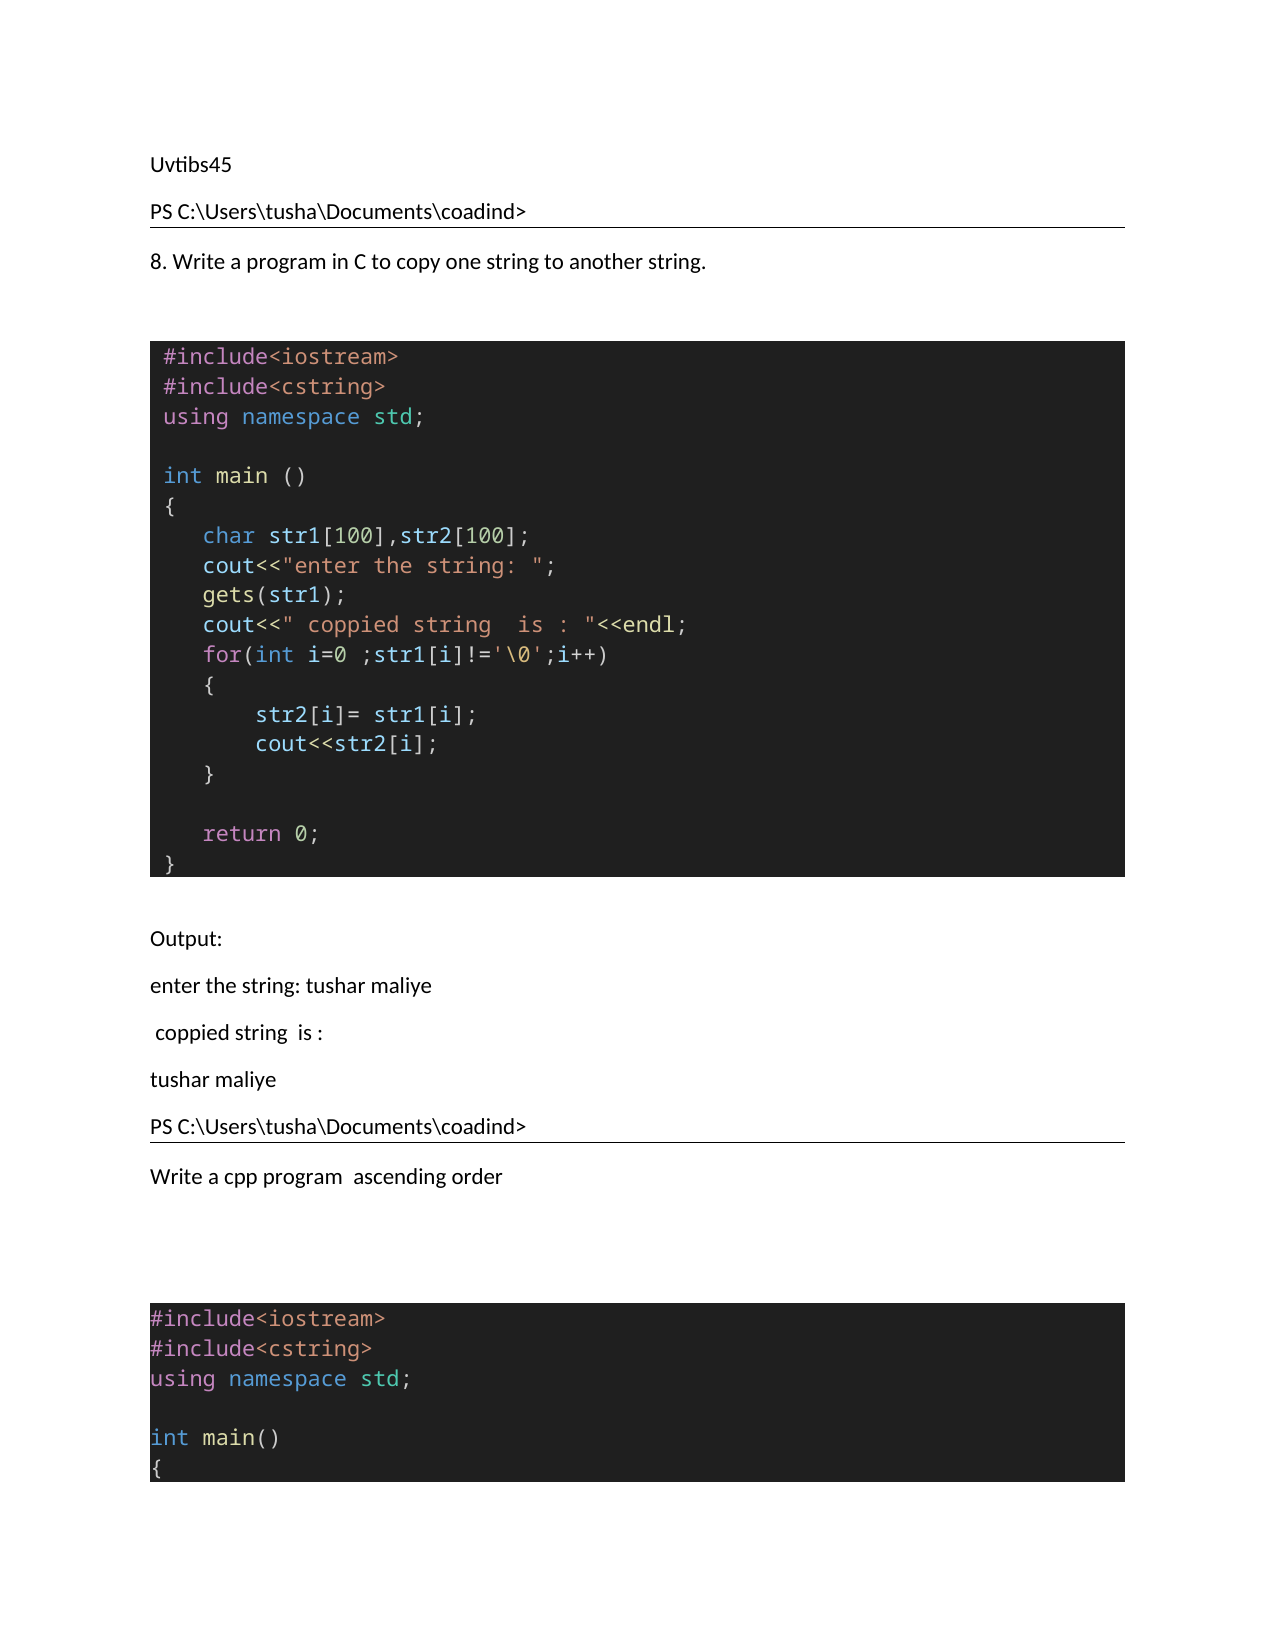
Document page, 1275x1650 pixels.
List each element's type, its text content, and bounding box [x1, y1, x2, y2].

text using namespace std; [150, 401, 1125, 431]
text char str1[100],str2[100]; [150, 520, 1125, 550]
text #include<cstring> [150, 1333, 1125, 1362]
text str2[i]= str1[i]; [150, 699, 1125, 728]
text Output: [150, 924, 1125, 952]
text { [150, 669, 1125, 699]
text { [150, 490, 1125, 520]
text } [150, 758, 1125, 788]
text #include<cstring> [150, 371, 1125, 401]
text coppied string is : [150, 1018, 1125, 1046]
text enter the string: tushar maliye [150, 971, 1125, 999]
text gets(str1); [150, 579, 1125, 609]
text { [150, 1452, 1125, 1482]
text PS C:\Users\tusha\Documents\coadind> [150, 197, 1125, 227]
text cout<<"enter the string: "; [150, 550, 1125, 579]
text for(int i=0 ;str1[i]!='\0';i++) [150, 639, 1125, 669]
text return 0; [150, 818, 1125, 848]
text cout<<str2[i]; [150, 728, 1125, 758]
text #include<iostream> [150, 341, 1125, 371]
text PS C:\Users\tusha\Documents\coadind> [150, 1112, 1125, 1142]
text Uvtibs45 [150, 150, 1125, 178]
text int main () [150, 460, 1125, 490]
text } [150, 848, 1125, 877]
text Write a cpp program ascending order [150, 1162, 1125, 1190]
text #include<iostream> [150, 1303, 1125, 1333]
text cout<<" coppied string is : "<<endl; [150, 609, 1125, 639]
text 8. Write a program in C to copy one string to another string. [150, 247, 1125, 275]
text int main() [150, 1422, 1125, 1452]
text using namespace std; [150, 1362, 1125, 1392]
text tushar maliye [150, 1065, 1125, 1093]
